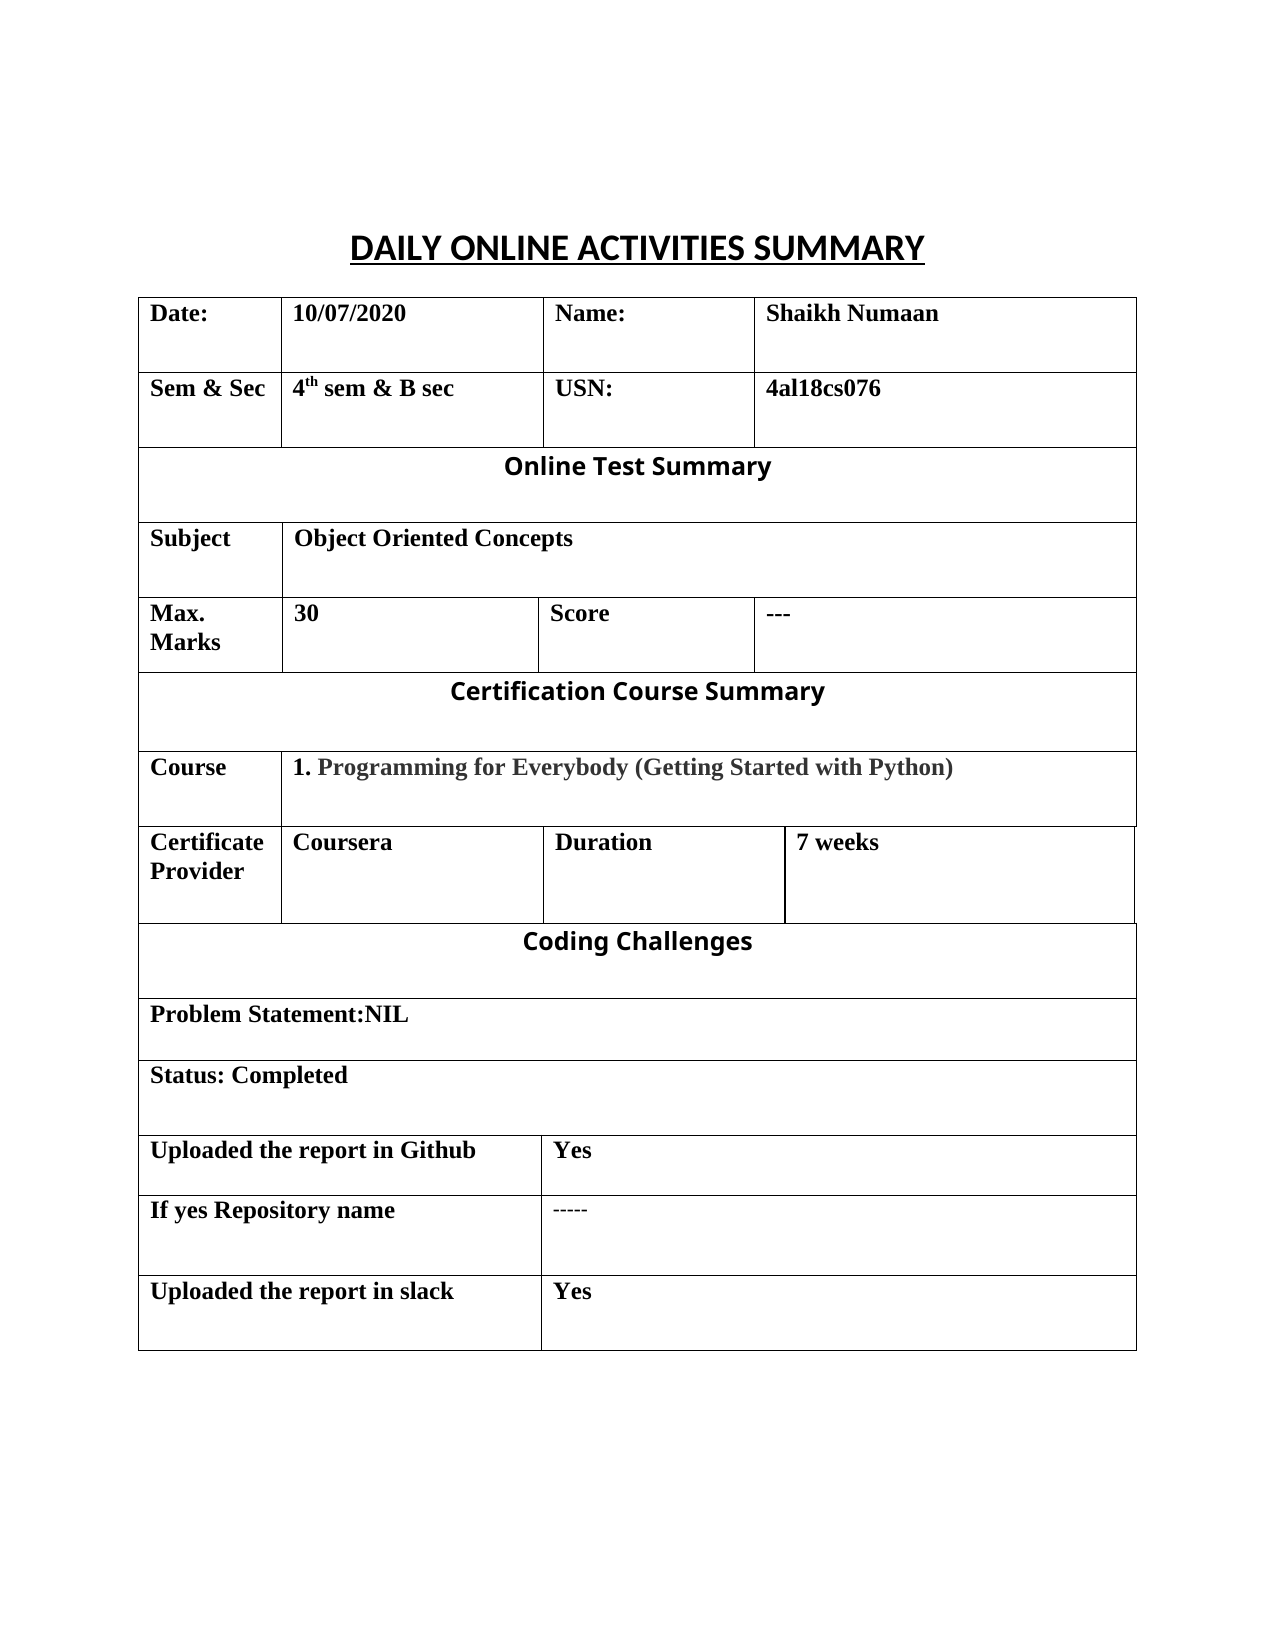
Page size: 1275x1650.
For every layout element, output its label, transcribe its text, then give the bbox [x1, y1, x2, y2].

table_cell Yes [542, 1276, 1136, 1350]
table_cell USN: [544, 373, 754, 447]
table_cell Coding Challenges [139, 924, 1136, 998]
table_cell Yes [542, 1136, 1136, 1194]
text DAILY ONLINE ACTIVITIES SUMMARY [150, 223, 1125, 269]
table_cell Course [139, 752, 281, 826]
table_cell --- [755, 598, 1136, 672]
table_cell Object Oriented Concepts [283, 523, 1136, 597]
table_cell Certification Course Summary [139, 673, 1136, 751]
table_cell ----- [542, 1196, 1136, 1275]
table_cell Coursera [282, 827, 543, 923]
table_cell 1. Programming for Everybody (Getting Started with Python) [282, 752, 1136, 826]
table_cell Sem & Sec [139, 373, 281, 447]
table_cell 4al18cs076 [755, 373, 1136, 447]
table_cell Max. Marks [139, 598, 282, 672]
table_cell Uploaded the report in slack [139, 1276, 541, 1350]
table_cell 30 [283, 598, 538, 672]
table_header 10/07/2020 [282, 298, 543, 372]
table_cell Status: Completed [139, 1061, 1136, 1134]
table_header Name: [544, 298, 754, 372]
table_cell If yes Repository name [139, 1196, 541, 1275]
table_cell Duration [544, 827, 784, 923]
table_cell 4th sem & B sec [282, 373, 543, 447]
table_cell Problem Statement:NIL [139, 999, 1136, 1059]
table_cell Score [539, 598, 754, 672]
table_cell 7 weeks [786, 827, 1134, 923]
table_cell Uploaded the report in Github [139, 1136, 541, 1194]
table_cell Certificate Provider [139, 827, 281, 923]
table_cell Subject [139, 523, 282, 597]
table_header Shaikh Numaan [755, 298, 1136, 372]
table_header Date: [139, 298, 281, 372]
table_cell Online Test Summary [139, 448, 1136, 522]
